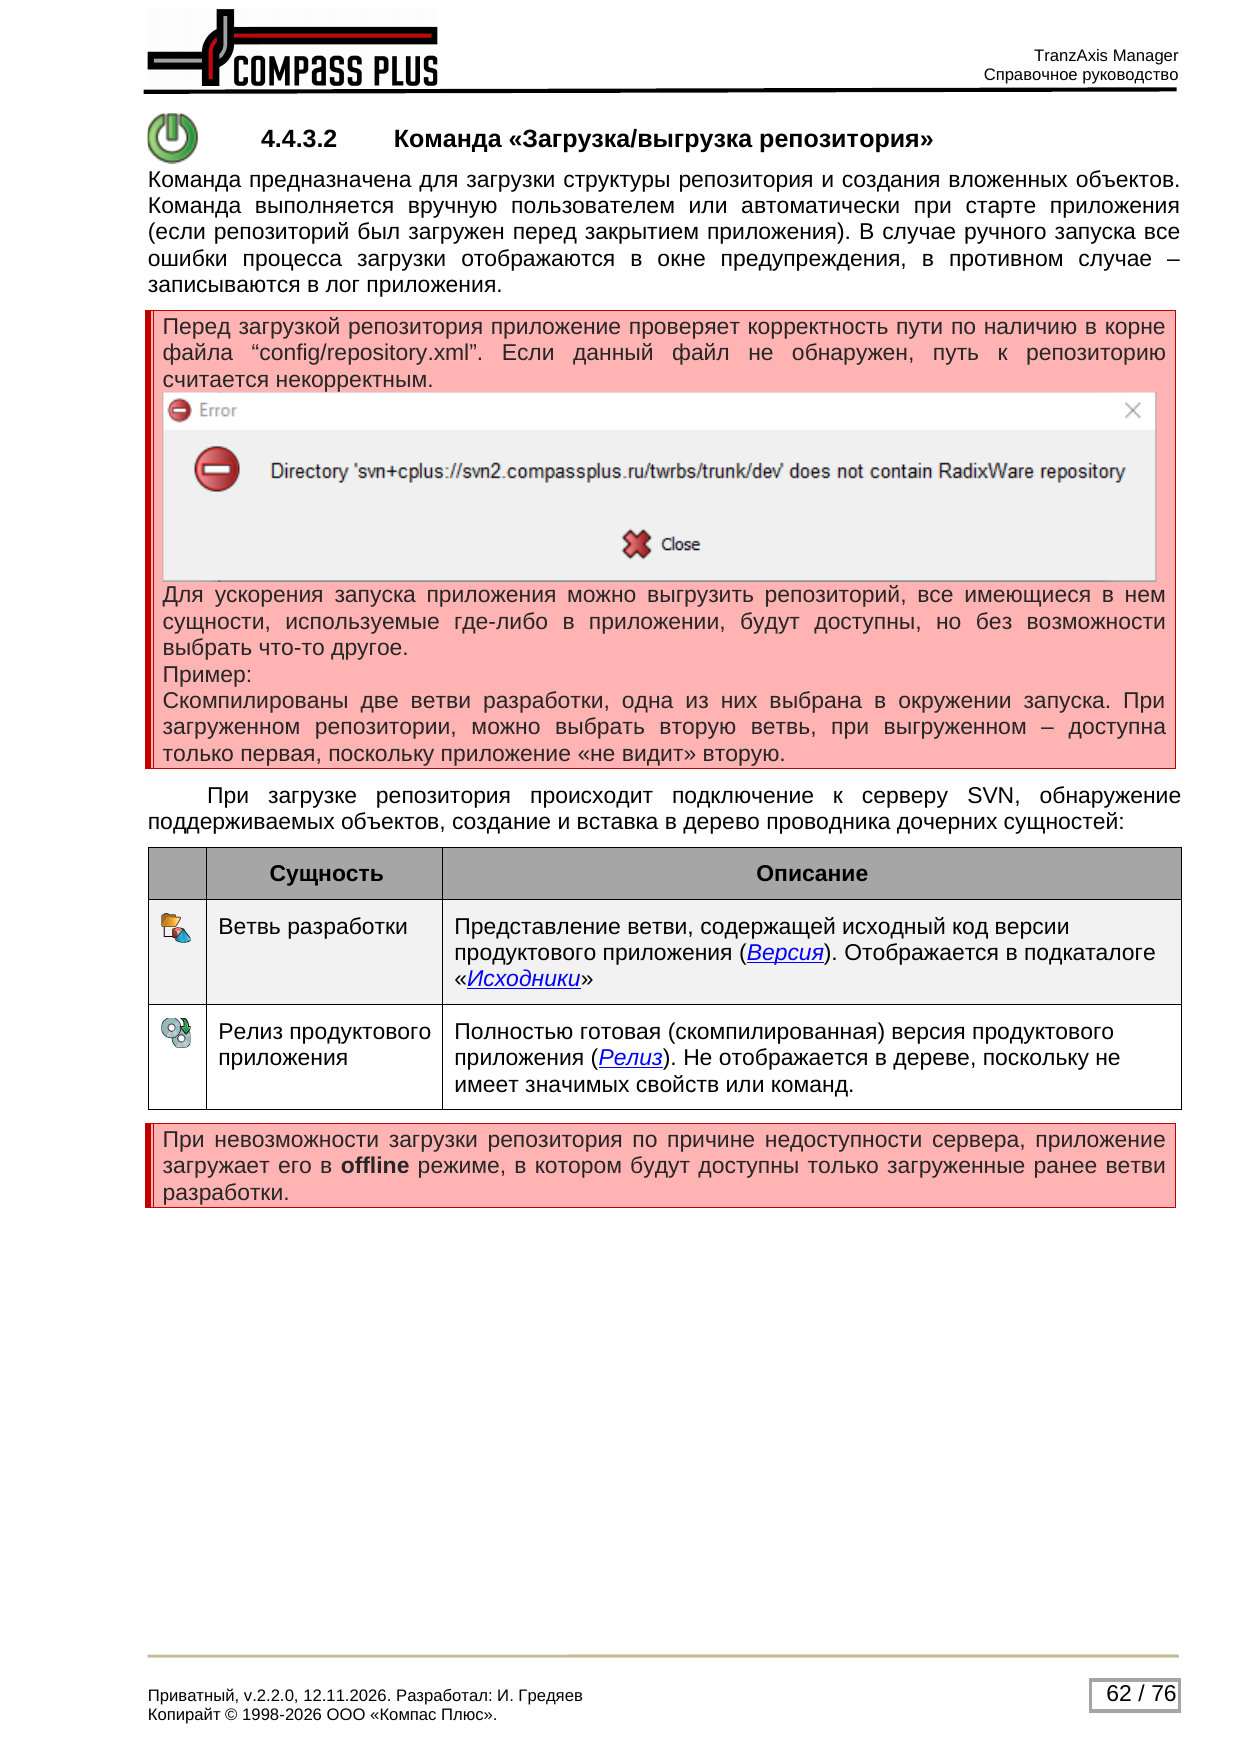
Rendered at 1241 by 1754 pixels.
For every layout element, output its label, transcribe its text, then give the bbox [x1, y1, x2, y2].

table_cell Релиз продуктового приложения [207, 1005, 442, 1109]
text При невозможности загрузки репозитория по причине недоступности сервера, приложение загружает его в offline режиме, в котором будут доступны только загруженные ранее ветви разработки. [154, 1124, 1175, 1207]
picture [162, 392, 1157, 582]
table_header Сущность [207, 848, 442, 899]
text Для ускорения запуска приложения можно выгрузить репозиторий, все имеющиеся в нем сущности, используемые где-либо в приложении, будут доступны, но без возможности выбрать что-то другое. [154, 578, 1175, 657]
text Команда предназначена для загрузки структуры репозитория и создания вложенных объектов. Команда выполняется вручную пользователем или автоматически при старте приложения (если репозиторий был загружен перед закрытием приложения). В случае ручного запуска все ошибки процесса загрузки отображаются в окне предупреждения, в противном случае – записываются в лог приложения. [148, 166, 1181, 297]
text При загрузке репозитория происходит подключение к серверу SVN, обнаружение поддерживаемых объектов, создание и вставка в дерево проводника дочерних сущностей: [148, 782, 1181, 834]
table_cell [149, 1005, 206, 1109]
subtitle Команда «Загрузка/выгрузка репозитория» [198, 124, 1181, 153]
picture [147, 113, 198, 164]
table_header [149, 848, 206, 899]
picture [147, 8, 438, 86]
text Перед загрузкой репозитория приложение проверяет корректность пути по наличию в корне файла “config/repository.xml”. Если данный файл не обнаружен, путь к репозиторию считается некорректным. [154, 311, 1175, 389]
picture [161, 913, 191, 943]
table_cell Представление ветви, содержащей исходный код версии продуктового приложения (Версия). Отображается в подкаталоге «Исходники» [443, 900, 1181, 1004]
picture [161, 1018, 191, 1048]
table_cell Ветвь разработки [207, 900, 442, 1004]
text Пример: [154, 657, 1175, 684]
table_cell [149, 900, 206, 1004]
table_cell Полностью готовая (скомпилированная) версия продуктового приложения (Релиз). Не отображается в дереве, поскольку не имеет значимых свойств или команд. [443, 1005, 1181, 1109]
text Скомпилированы две ветви разработки, одна из них выбрана в окружении запуска. При загруженном репозитории, можно выбрать вторую ветвь, при выгруженном – доступна только первая, поскольку приложение «не видит» вторую. [154, 684, 1175, 768]
table_header Описание [443, 848, 1181, 899]
